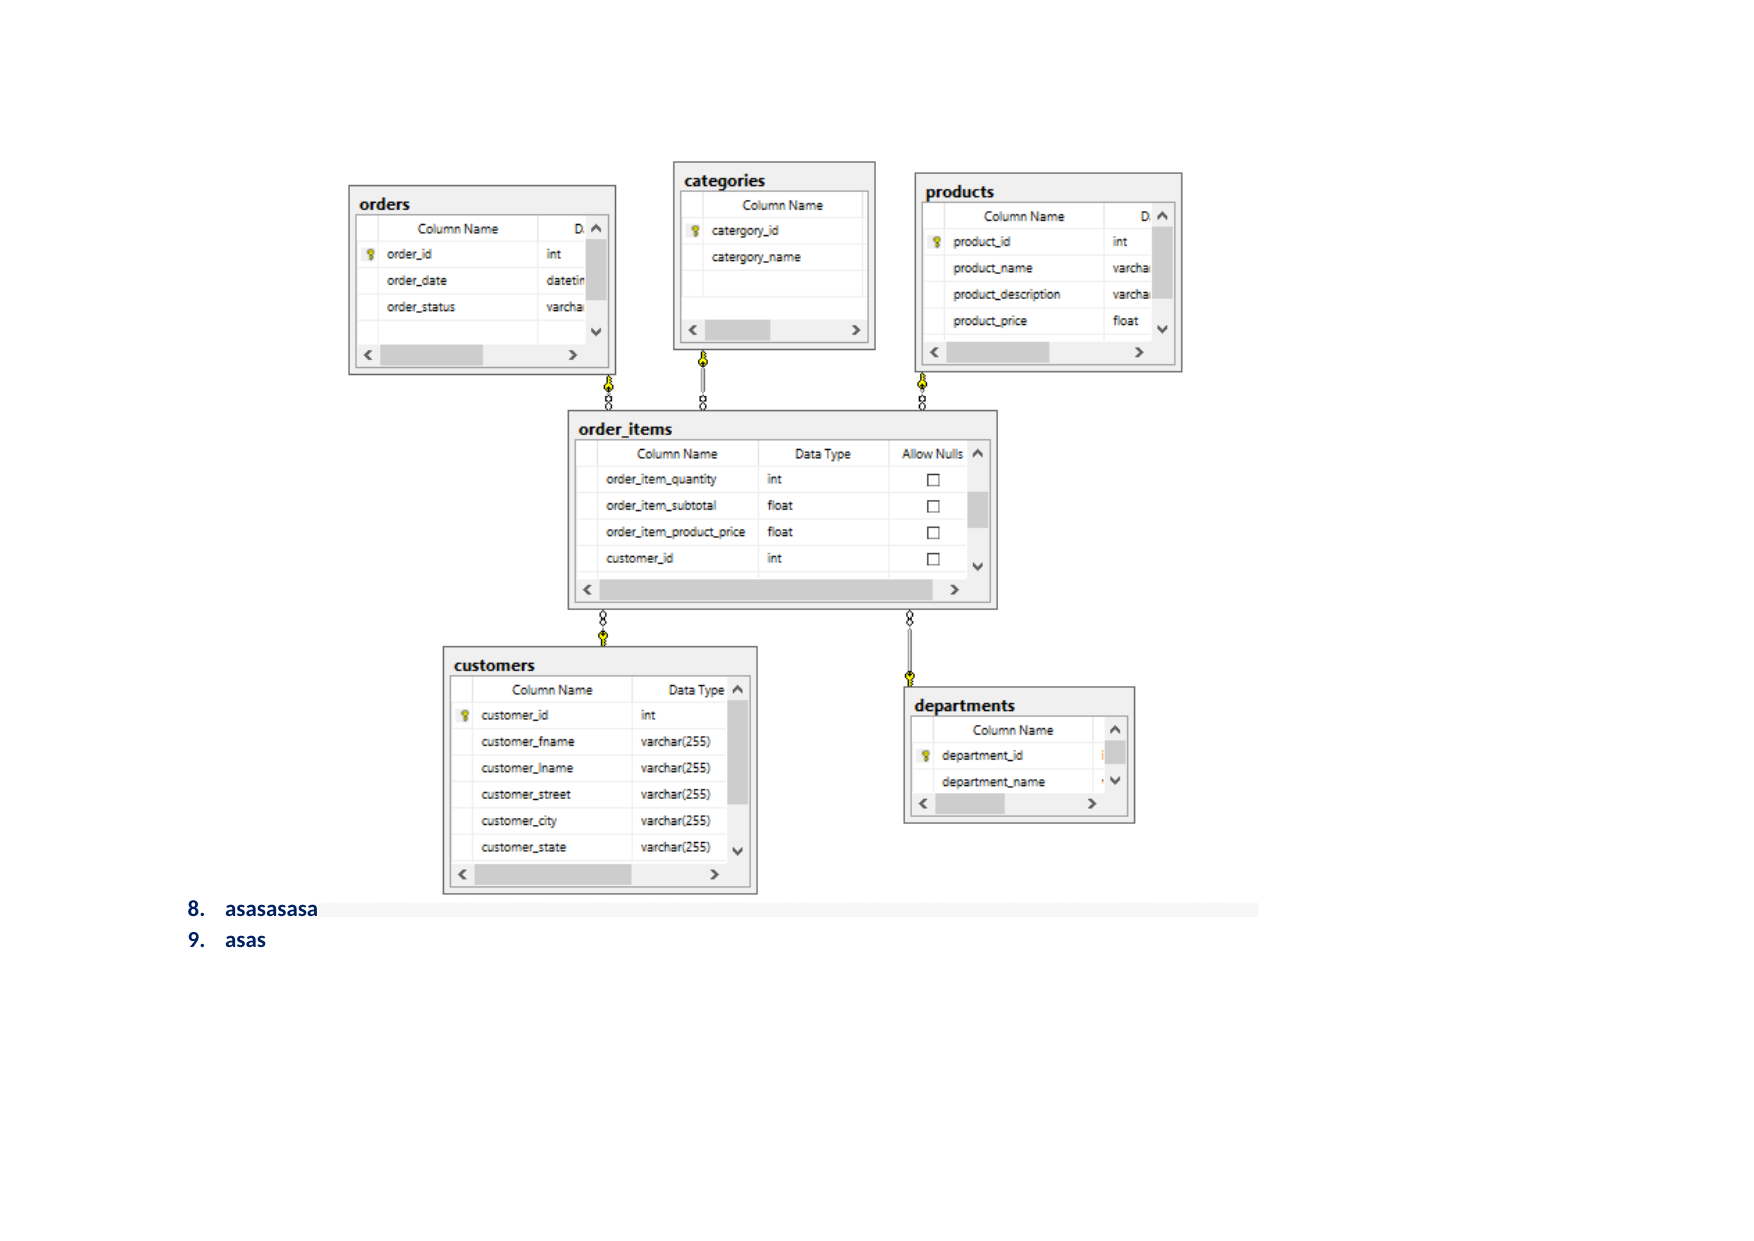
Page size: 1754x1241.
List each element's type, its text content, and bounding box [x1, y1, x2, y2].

picture [318, 150, 1259, 917]
list asas [187, 925, 1604, 953]
